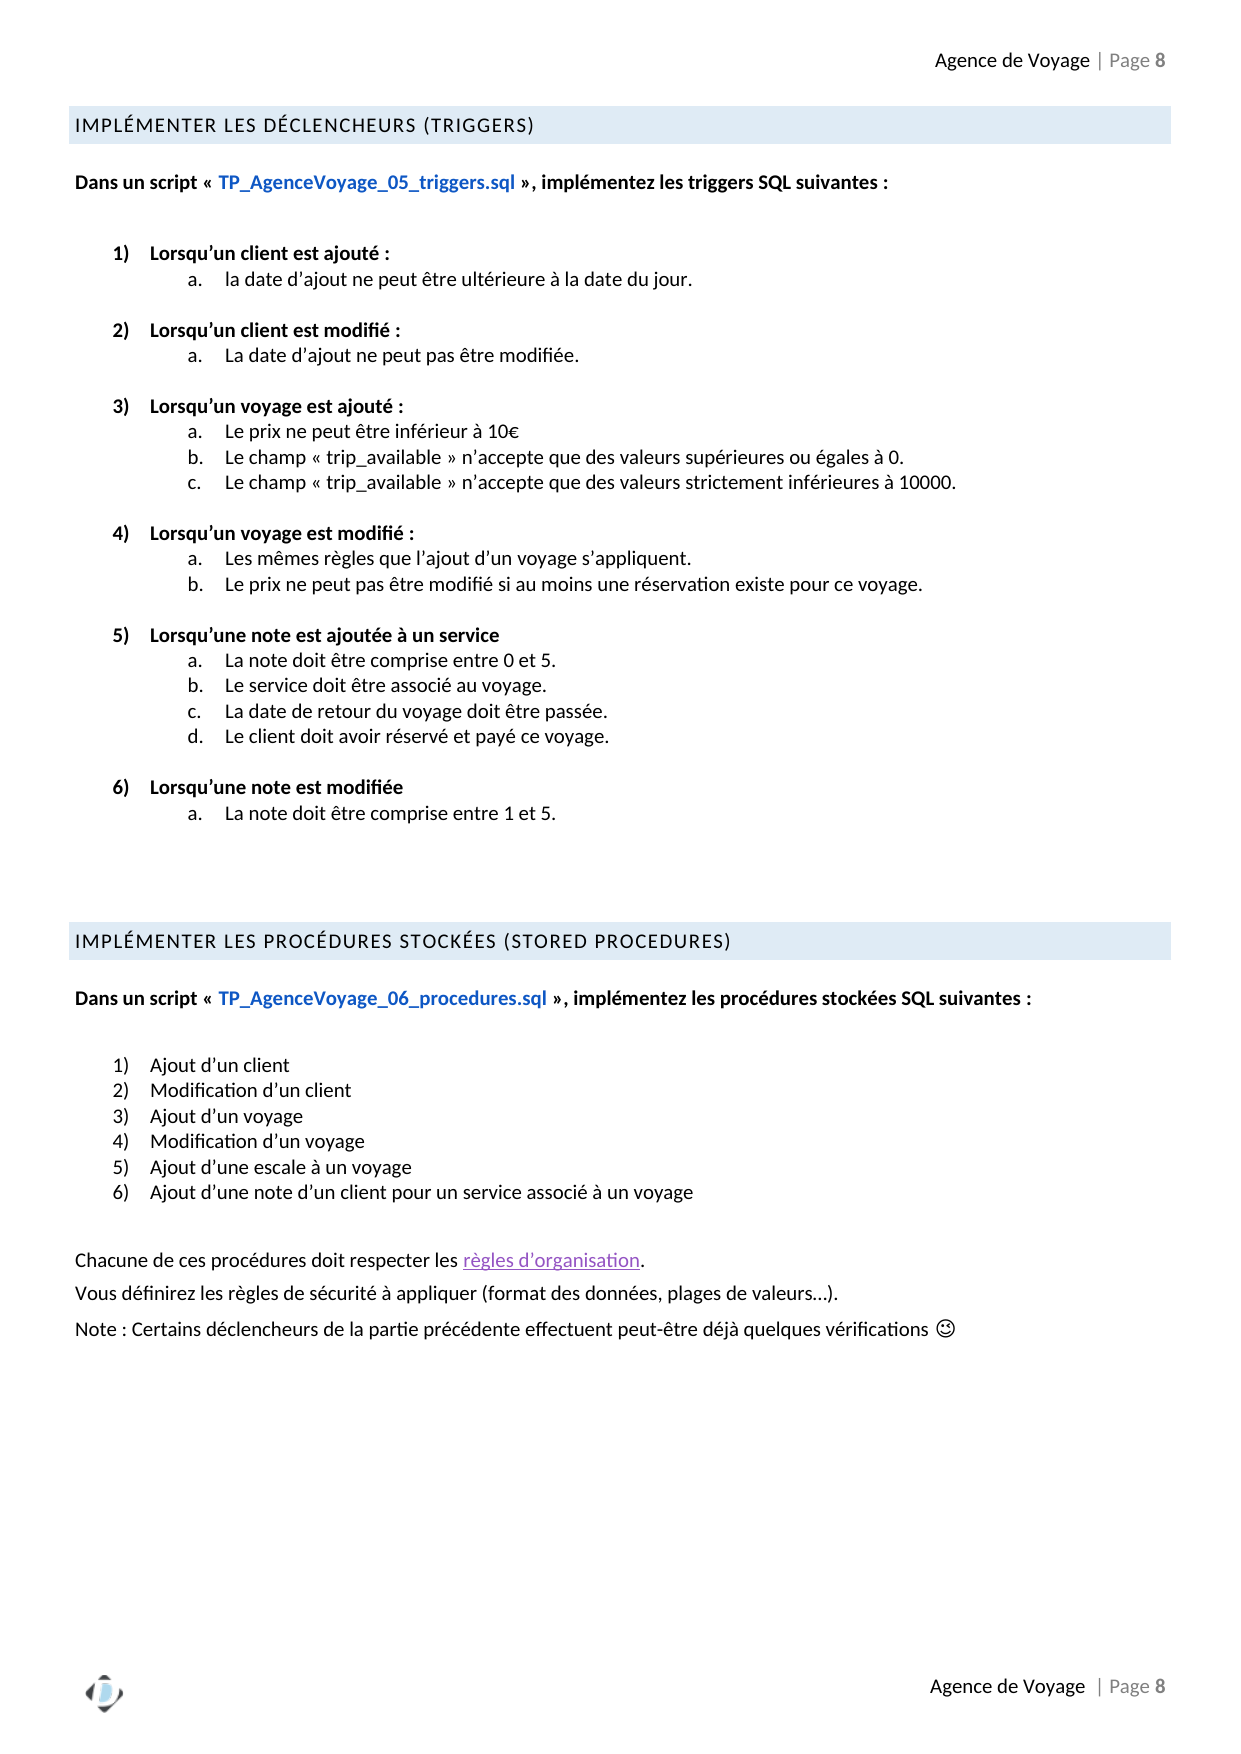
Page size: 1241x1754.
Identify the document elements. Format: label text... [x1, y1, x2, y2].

list Ajout d’un client [112, 1052, 1165, 1078]
list La date de retour du voyage doit être passée. [187, 698, 1165, 723]
list Le service doit être associé au voyage. [187, 673, 1165, 698]
list Lorsqu’un client est ajouté : [112, 241, 1165, 266]
subtitle Implémenter les Déclencheurs (triggers) [75, 112, 1165, 138]
list La note doit être comprise entre 1 et 5. [187, 800, 1165, 825]
text Chacune de ces procédures doit respecter les règles d’organisation. [75, 1247, 1165, 1272]
list Modification d’un client [112, 1078, 1165, 1103]
list Lorsqu’un voyage est ajouté : [112, 393, 1165, 418]
list Le prix ne peut pas être modifié si au moins une réservation existe pour ce voyage. [187, 571, 1165, 596]
list Lorsqu’un voyage est modifié : [112, 520, 1165, 546]
subtitle Implémenter les Procédures stockées (Stored Procedures) [75, 928, 1165, 953]
list Le champ « trip_available » n’accepte que des valeurs supérieures ou égales à 0. [187, 444, 1165, 469]
list Les mêmes règles que l’ajout d’un voyage s’appliquent. [187, 546, 1165, 571]
list Le client doit avoir réservé et payé ce voyage. [187, 723, 1165, 749]
picture [85, 1675, 124, 1713]
list Modification d’un voyage [112, 1128, 1165, 1154]
list Ajout d’une note d’un client pour un service associé à un voyage [112, 1179, 1165, 1205]
list Le champ « trip_available » n’accepte que des valeurs strictement inférieures à 10000. [187, 469, 1165, 495]
list Lorsqu’une note est ajoutée à un service [112, 622, 1165, 647]
list Ajout d’un voyage [112, 1103, 1165, 1128]
list Le prix ne peut être inférieur à 10€ [187, 418, 1165, 444]
list Ajout d’une escale à un voyage [112, 1154, 1165, 1179]
text Dans un script « TP_AgenceVoyage_05_triggers.sql », implémentez les triggers SQL suivantes : [75, 169, 1165, 194]
list La date d’ajout ne peut pas être modifiée. [187, 342, 1165, 368]
text Dans un script « TP_AgenceVoyage_06_procedures.sql », implémentez les procédures stockées SQL suivantes : [75, 985, 1165, 1010]
list Lorsqu’une note est modifiée [112, 774, 1165, 800]
text Vous définirez les règles de sécurité à appliquer (format des données, plages de valeurs…). [75, 1281, 1165, 1306]
text Note : Certains déclencheurs de la partie précédente effectuent peut-être déjà quelques vérifications [75, 1314, 1165, 1343]
list Lorsqu’un client est modifié : [112, 317, 1165, 342]
list la date d’ajout ne peut être ultérieure à la date du jour. [187, 266, 1165, 291]
list La note doit être comprise entre 0 et 5. [187, 647, 1165, 673]
